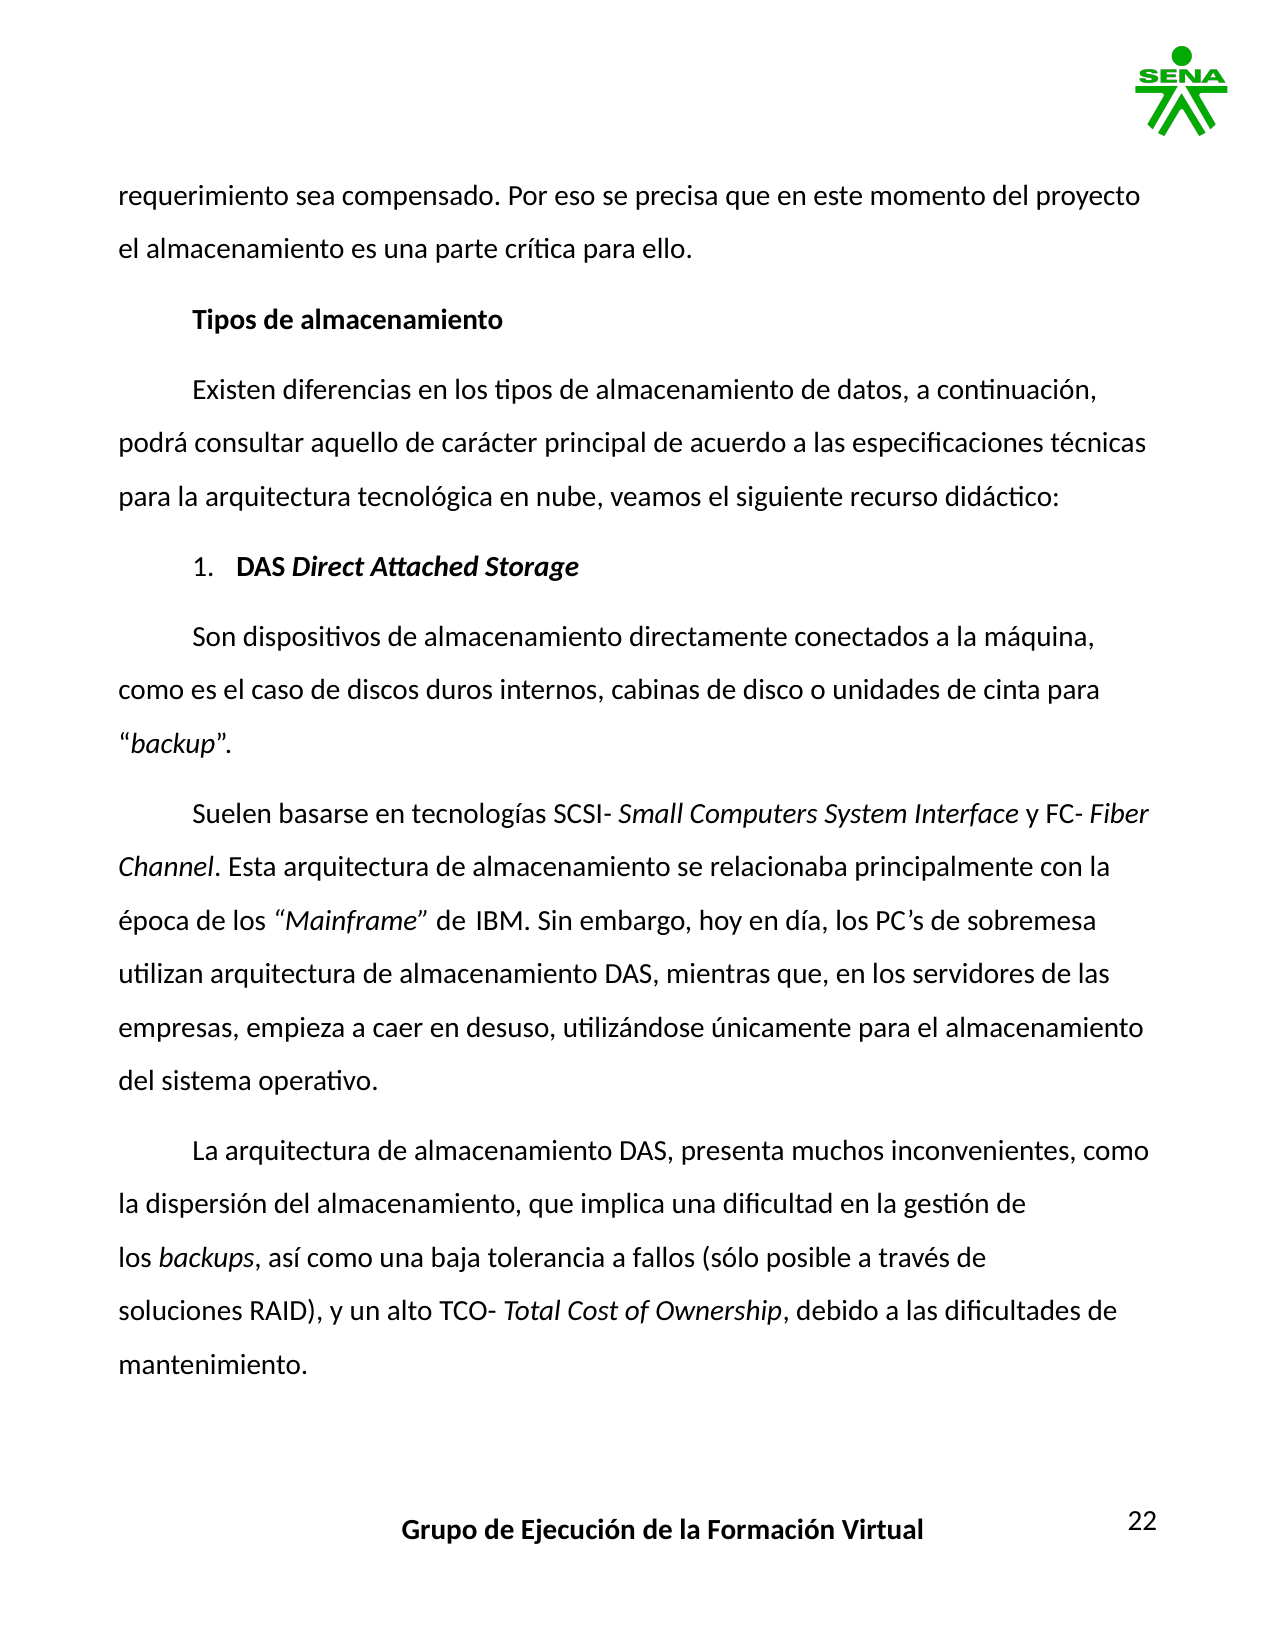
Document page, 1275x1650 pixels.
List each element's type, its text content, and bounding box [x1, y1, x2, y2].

text Suelen basarse en tecnologías SCSI- Small Computers System Interface y FC- Fiber Channel. Esta arquitectura de almacenamiento se relacionaba principalmente con la época de los “Mainframe” de IBM. Sin embargo, hoy en día, los PC’s de sobremesa utilizan arquitectura de almacenamiento DAS, mientras que, en los servidores de las empresas, empieza a caer en desuso, utilizándose únicamente para el almacenamiento del sistema operativo. [118, 795, 1157, 1098]
text Son dispositivos de almacenamiento directamente conectados a la máquina, como es el caso de discos duros internos, cabinas de disco o unidades de cinta para “backup”. [118, 618, 1157, 760]
text Tipos de almacenamiento [118, 301, 1157, 336]
text La arquitectura de almacenamiento DAS, presenta muchos inconvenientes, como la dispersión del almacenamiento, que implica una dificultad en la gestión de los backups, así como una baja tolerancia a fallos (sólo posible a través de soluciones RAID), y un alto TCO- Total Cost of Ownership, debido a las dificultades de mantenimiento. [118, 1132, 1157, 1382]
text Existen diferencias en los tipos de almacenamiento de datos, a continuación, podrá consultar aquello de carácter principal de acuerdo a las especificaciones técnicas para la arquitectura tecnológica en nube, veamos el siguiente recurso didáctico: [118, 371, 1157, 513]
picture [1135, 46, 1228, 136]
list DAS Direct Attached Storage [192, 548, 1157, 583]
